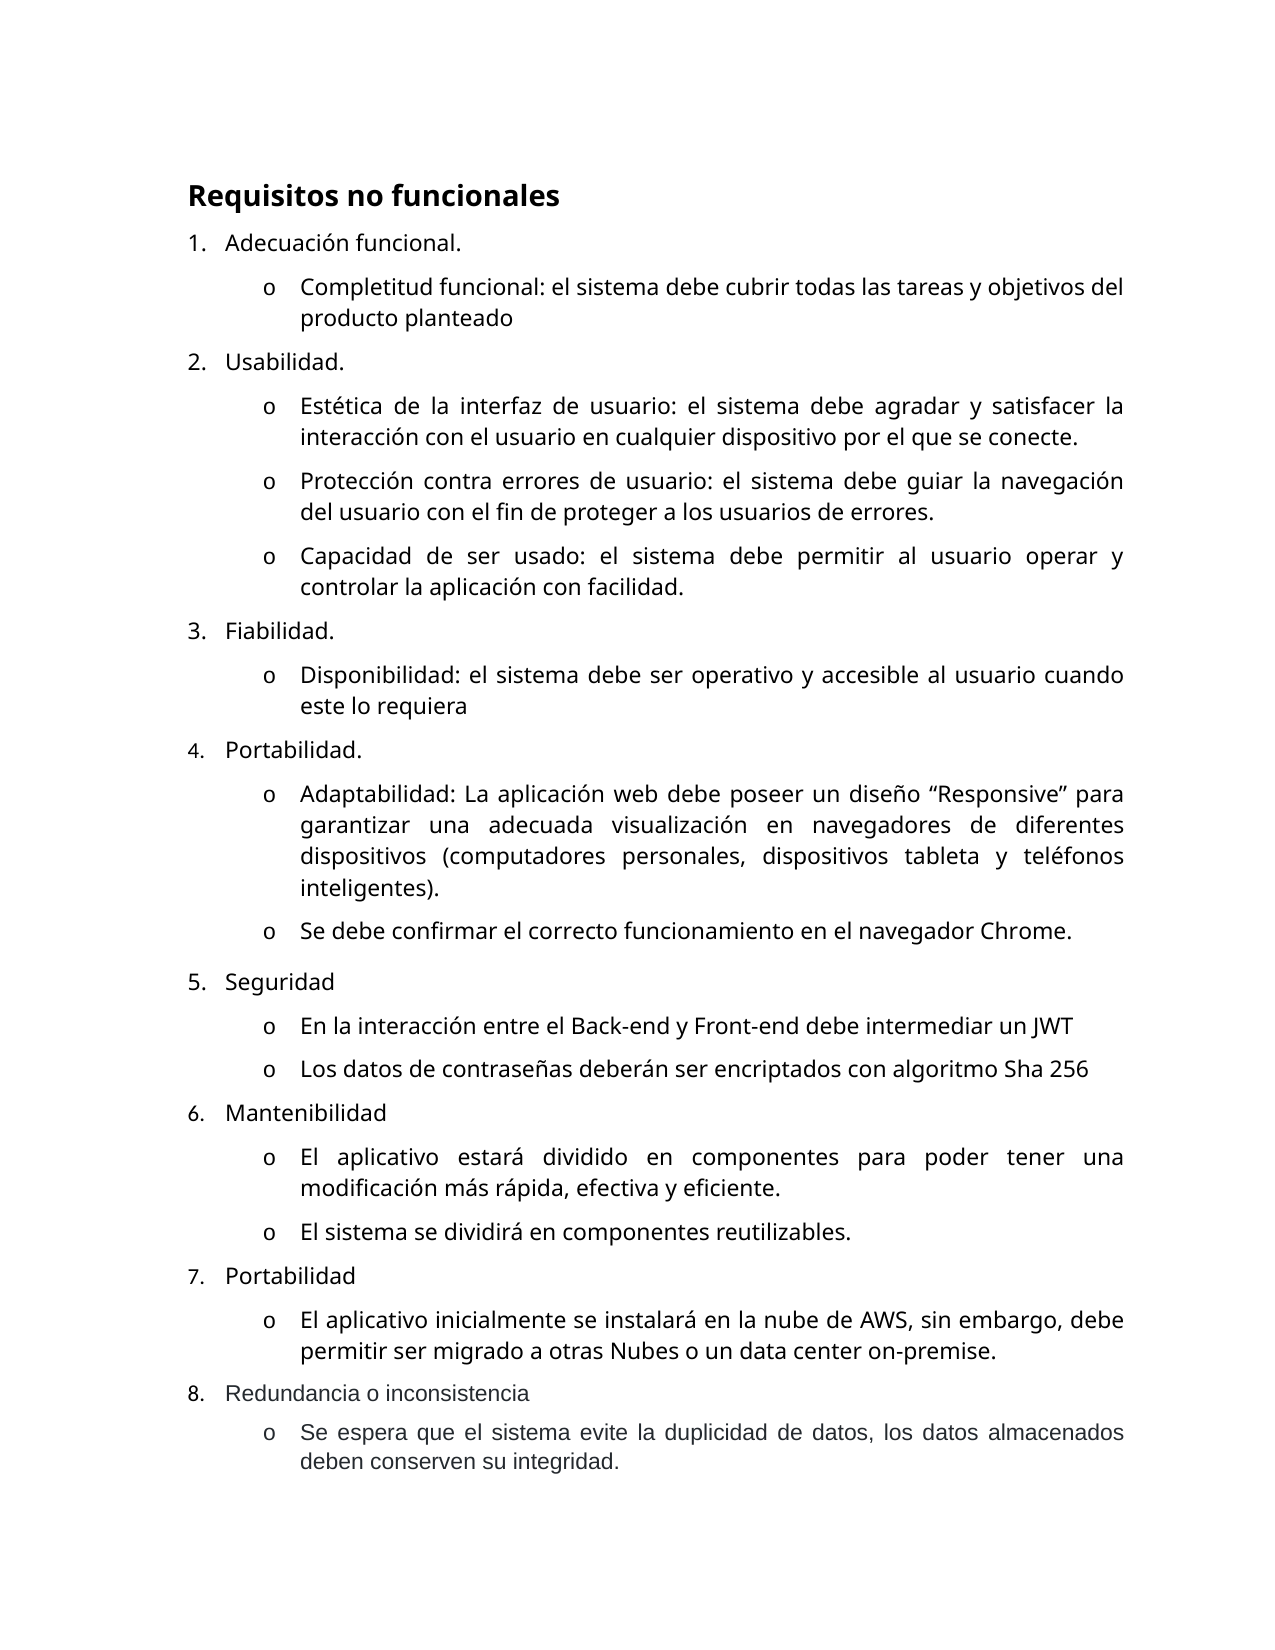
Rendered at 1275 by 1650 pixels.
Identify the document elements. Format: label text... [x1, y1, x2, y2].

list Portabilidad [187, 1260, 1125, 1291]
list Completitud funcional: el sistema debe cubrir todas las tareas y objetivos del producto planteado [262, 271, 1125, 333]
list Los datos de contraseñas deberán ser encriptados con algoritmo Sha 256 [262, 1053, 1125, 1085]
list Disponibilidad: el sistema debe ser operativo y accesible al usuario cuando este lo requiera [262, 659, 1125, 721]
list Seguridad [187, 966, 1125, 997]
list Redundancia o inconsistencia [187, 1379, 1125, 1407]
list Se debe confirmar el correcto funcionamiento en el navegador Chrome. [262, 915, 1125, 947]
list Usabilidad. [187, 346, 1125, 377]
list El sistema se dividirá en componentes reutilizables. [262, 1216, 1125, 1247]
list Se espera que el sistema evite la duplicidad de datos, los datos almacenados deben conserven su integridad. [262, 1419, 1125, 1474]
list Adecuación funcional. [187, 227, 1125, 258]
list Estética de la interfaz de usuario: el sistema debe agradar y satisfacer la interacción con el usuario en cualquier dispositivo por el que se conecte. [262, 390, 1125, 452]
list Protección contra errores de usuario: el sistema debe guiar la navegación del usuario con el fin de proteger a los usuarios de errores. [262, 465, 1125, 527]
subtitle Requisitos no funcionales [187, 175, 1125, 215]
list El aplicativo inicialmente se instalará en la nube de AWS, sin embargo, debe permitir ser migrado a otras Nubes o un data center on-premise. [262, 1304, 1125, 1366]
list El aplicativo estará dividido en componentes para poder tener una modificación más rápida, efectiva y eficiente. [262, 1141, 1125, 1204]
list Capacidad de ser usado: el sistema debe permitir al usuario operar y controlar la aplicación con facilidad. [262, 540, 1125, 603]
list Fiabilidad. [187, 615, 1125, 646]
list Adaptabilidad: La aplicación web debe poseer un diseño “Responsive” para garantizar una adecuada visualización en navegadores de diferentes dispositivos (computadores personales, dispositivos tableta y teléfonos inteligentes). [262, 778, 1125, 903]
list Mantenibilidad [187, 1097, 1125, 1128]
list Portabilidad. [187, 734, 1125, 765]
list En la interacción entre el Back-end y Front-end debe intermediar un JWT [262, 1009, 1125, 1041]
